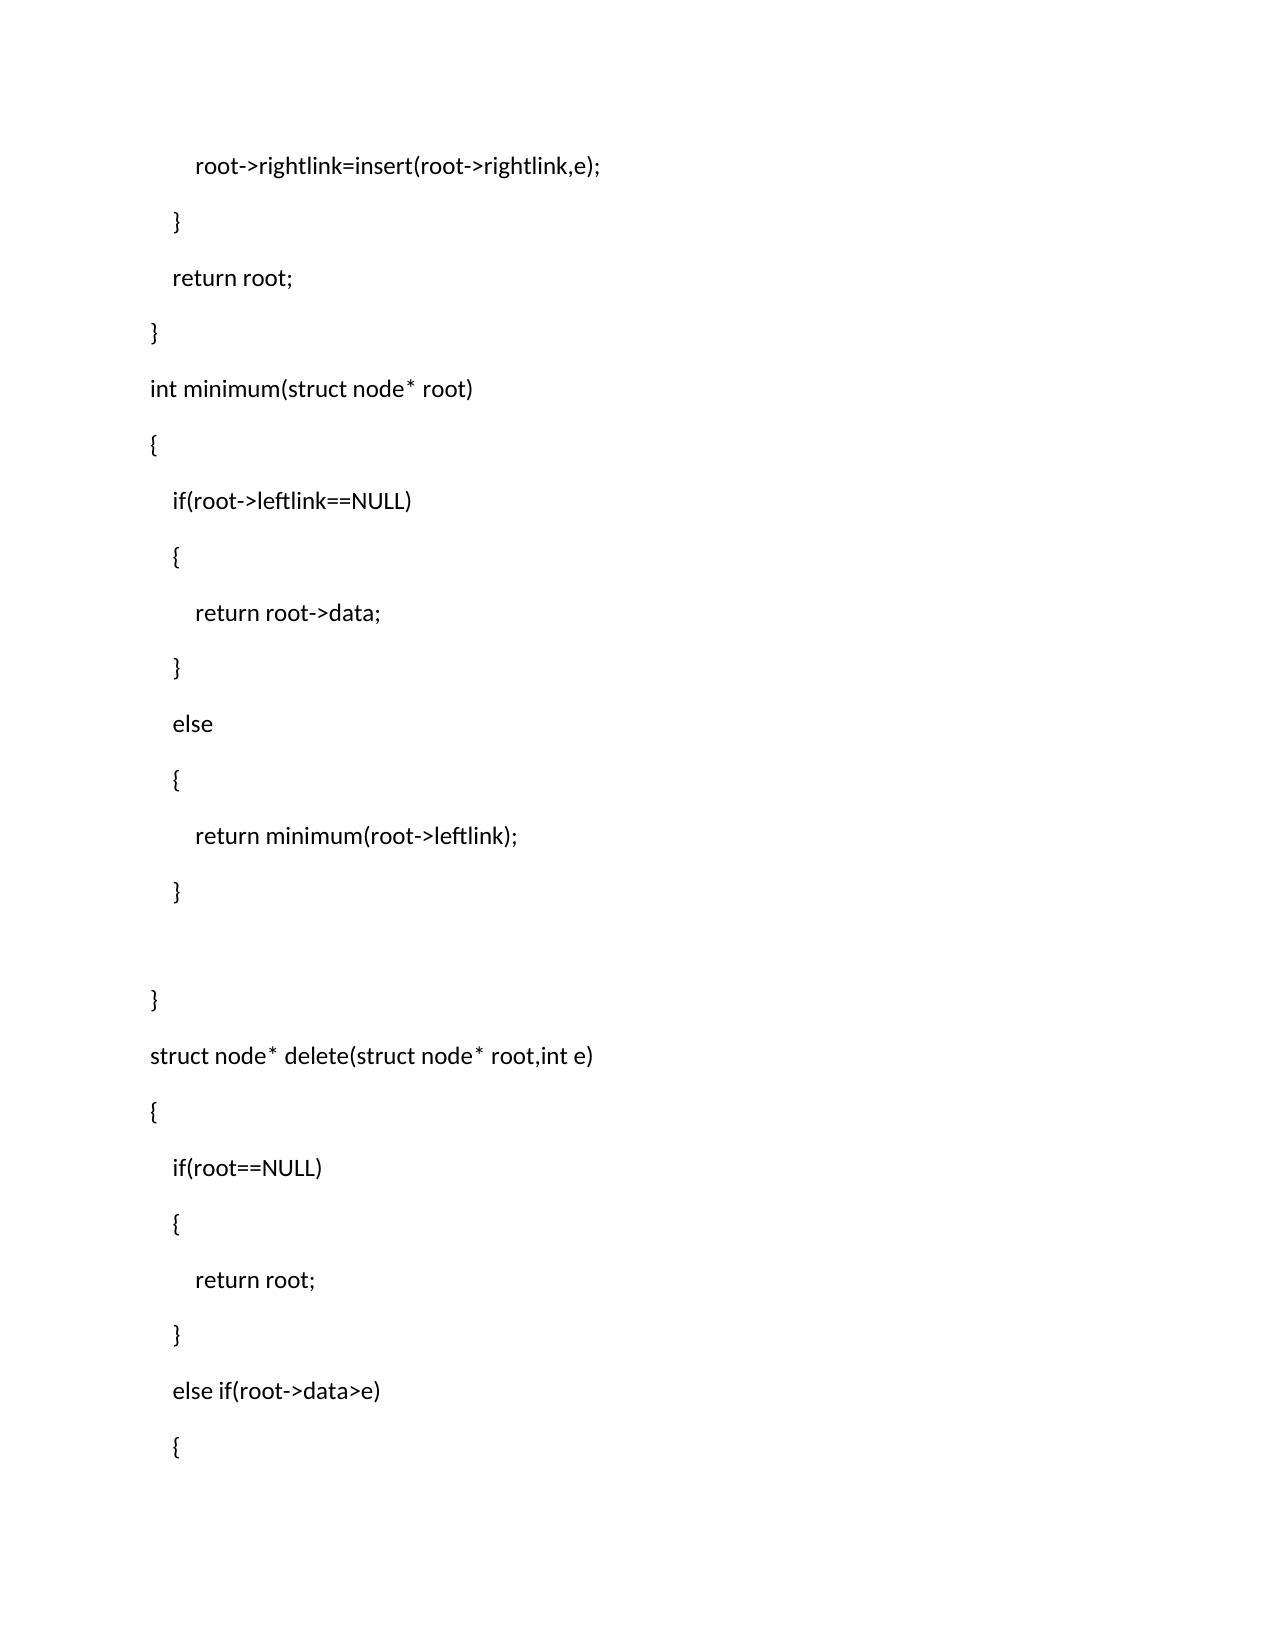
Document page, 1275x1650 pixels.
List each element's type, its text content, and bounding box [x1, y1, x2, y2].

text } [150, 1320, 1125, 1350]
text } [150, 876, 1125, 906]
text { [150, 764, 1125, 795]
text } [150, 317, 1125, 348]
text { [150, 1431, 1125, 1462]
text return root->data; [150, 597, 1125, 627]
text return minimum(root->leftlink); [150, 820, 1125, 851]
text { [150, 429, 1125, 460]
text root->rightlink=insert(root->rightlink,e); [150, 150, 1125, 181]
text { [150, 1096, 1125, 1127]
text { [150, 541, 1125, 571]
text int minimum(struct node* root) [150, 373, 1125, 404]
text if(root==NULL) [150, 1152, 1125, 1183]
text } [150, 206, 1125, 236]
text } [150, 652, 1125, 683]
text } [150, 985, 1125, 1015]
text struct node* delete(struct node* root,int e) [150, 1041, 1125, 1071]
text return root; [150, 262, 1125, 292]
text else [150, 708, 1125, 739]
text else if(root->data>e) [150, 1376, 1125, 1406]
text { [150, 1208, 1125, 1238]
text return root; [150, 1264, 1125, 1294]
text if(root->leftlink==NULL) [150, 485, 1125, 516]
